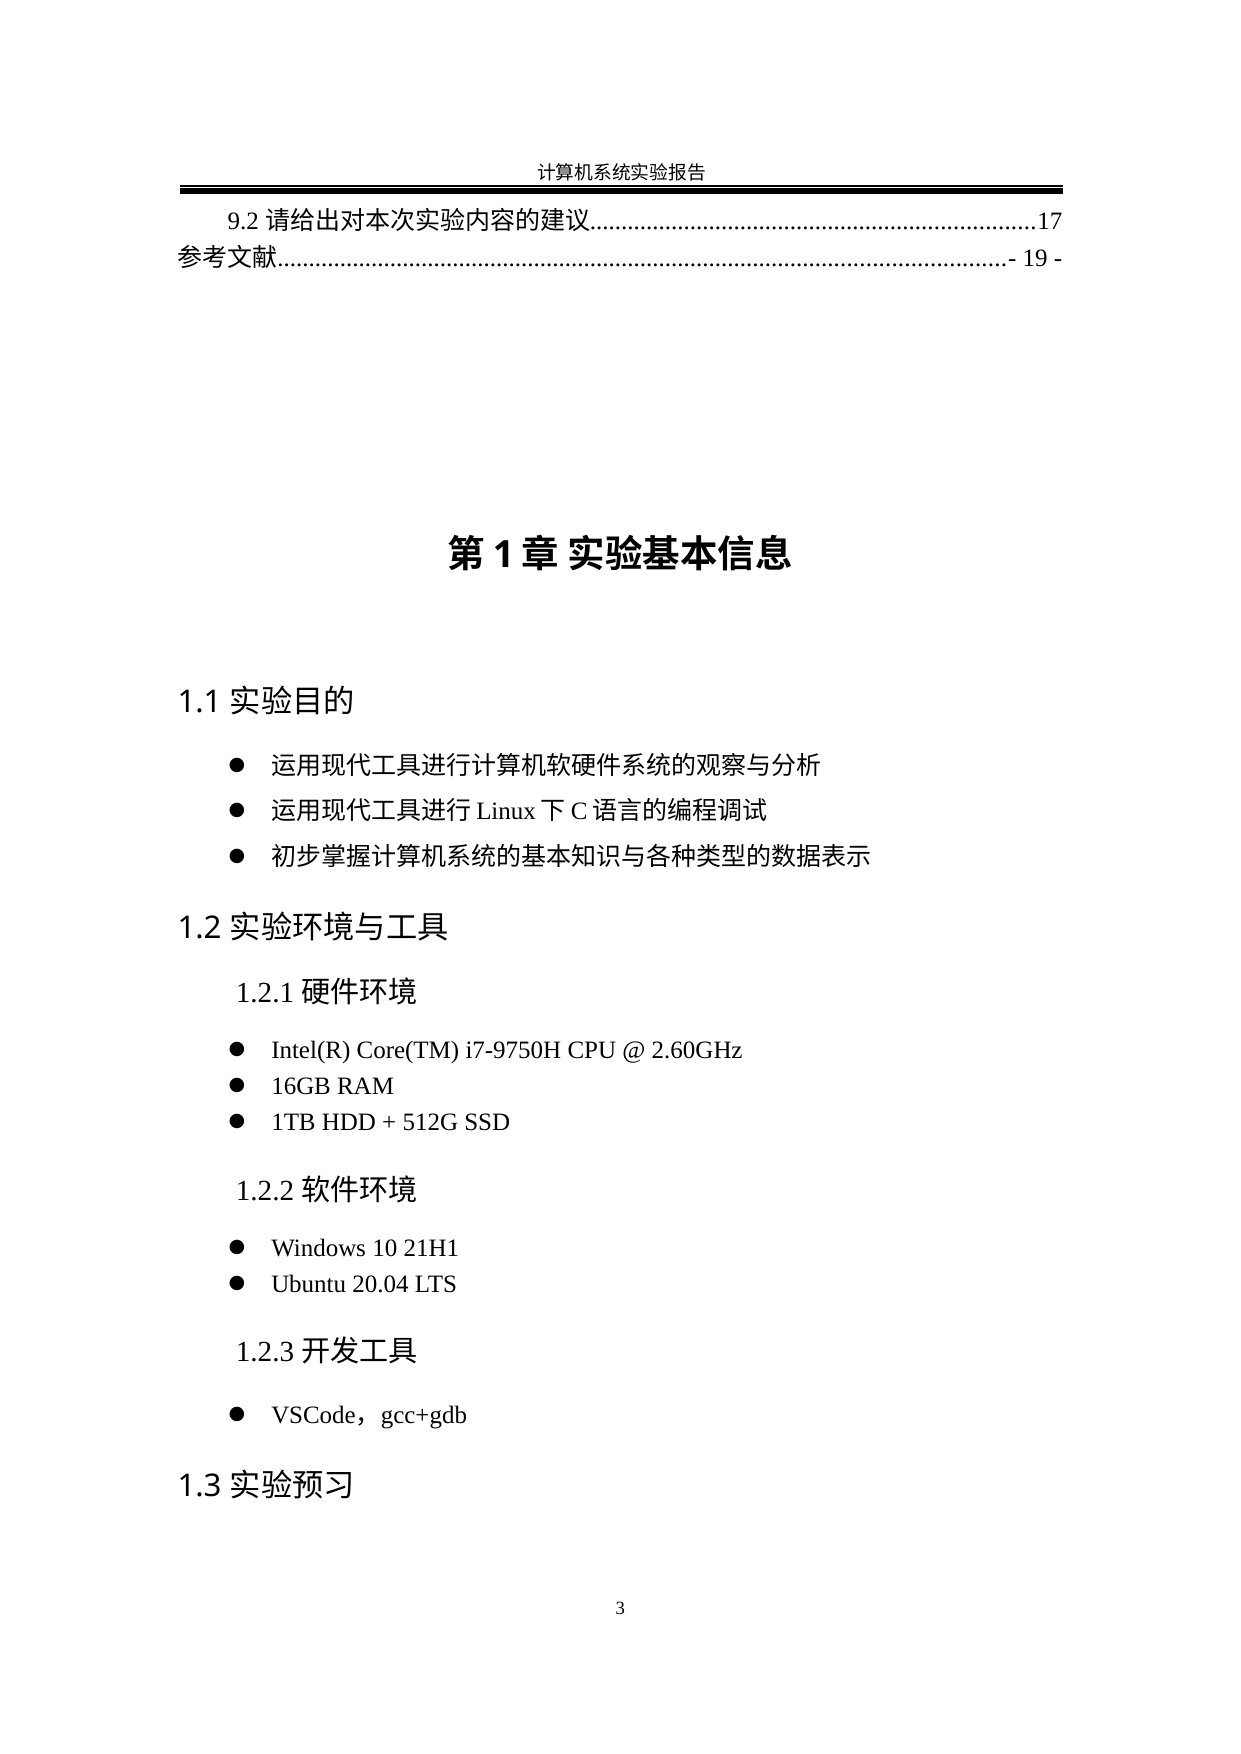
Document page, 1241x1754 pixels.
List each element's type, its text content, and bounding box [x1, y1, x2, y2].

list Ubuntu 20.04 LTS [227, 1269, 1063, 1298]
list 运用现代工具进行计算机软硬件系统的观察与分析 [227, 745, 1063, 782]
list VSCode，gcc+gdb [227, 1394, 1063, 1431]
subtitle 1.3 实验预习 [177, 1465, 1063, 1504]
subtitle 1.2.3 开发工具 [177, 1330, 1063, 1369]
subtitle 1.2.2 软件环境 [177, 1168, 1063, 1208]
subtitle 1.2.1 硬件环境 [177, 971, 1063, 1011]
subtitle 1.1 实验目的 [177, 681, 1063, 720]
subtitle 1.2 实验环境与工具 [177, 906, 1063, 946]
list Intel(R) Core(TM) i7-9750H CPU @ 2.60GHz [227, 1036, 1063, 1064]
list 初步掌握计算机系统的基本知识与各种类型的数据表示 [227, 836, 1063, 872]
list Windows 10 21H1 [227, 1233, 1063, 1262]
list 16GB RAM [227, 1071, 1063, 1100]
list 运用现代工具进行Linux下C语言的编程调试 [227, 791, 1063, 827]
list 1TB HDD + 512G SSD [227, 1107, 1063, 1136]
subtitle 第1章 实验基本信息 [177, 501, 1063, 584]
